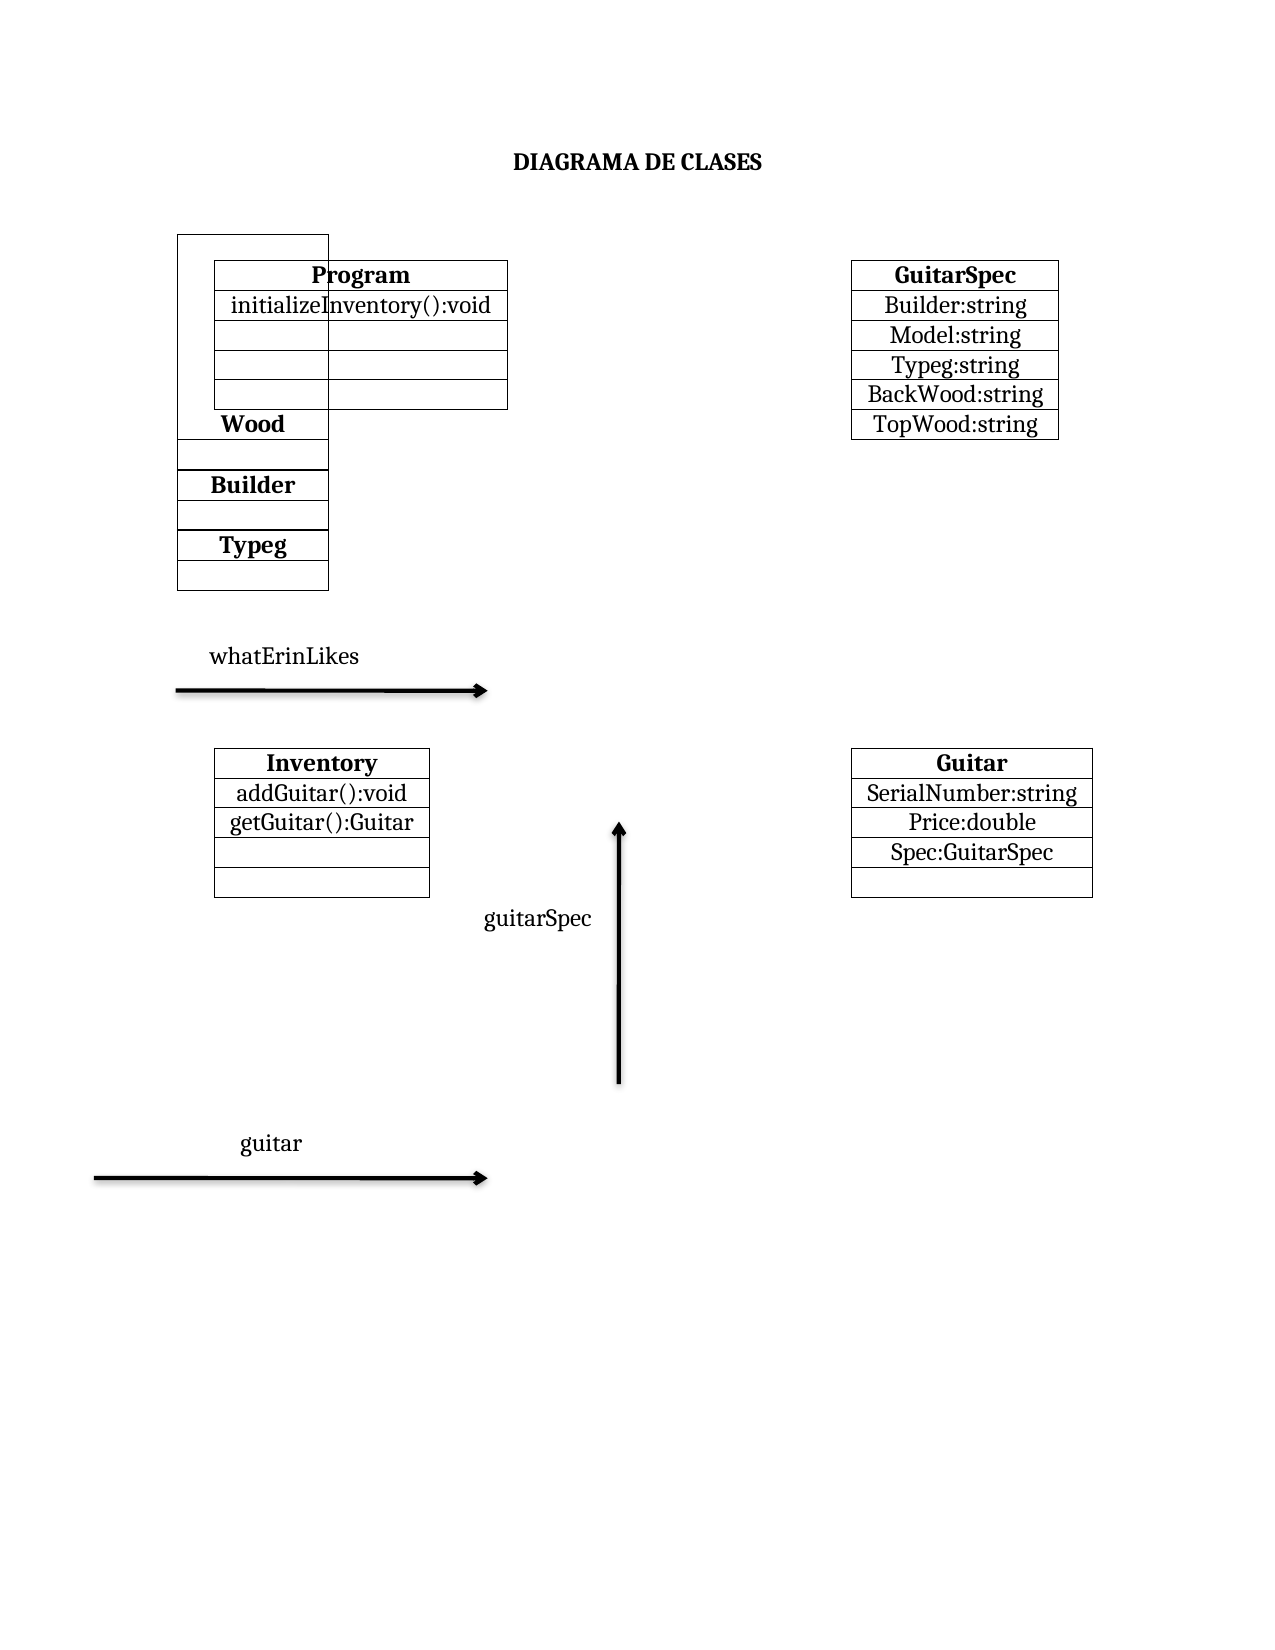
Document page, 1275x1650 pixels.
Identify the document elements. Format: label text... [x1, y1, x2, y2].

table_cell BackWood:string [852, 380, 1058, 409]
table_cell [215, 868, 429, 897]
table_cell TopWood:string [852, 410, 1058, 439]
table_cell initializeInventory():void [215, 291, 507, 320]
table_cell [852, 868, 1092, 897]
table_cell getGuitar():Guitar [215, 808, 429, 837]
table_cell Model:string [852, 321, 1058, 349]
table_cell [178, 501, 328, 529]
table_cell Spec:GuitarSpec [852, 838, 1092, 867]
table_cell SerialNumber:string [852, 779, 1092, 807]
table_cell [215, 321, 507, 349]
table_cell [215, 351, 507, 379]
table_header Guitar [852, 749, 1092, 777]
table_cell Typeg:string [852, 351, 1058, 379]
table_header Builder [178, 471, 328, 499]
table_cell Price:double [852, 808, 1092, 837]
text DIAGRAMA DE CLASES [177, 148, 1098, 176]
table_cell addGuitar():void [215, 779, 429, 807]
table_cell [215, 838, 429, 867]
table_cell [215, 380, 507, 409]
table_header Inventory [215, 749, 429, 777]
table_header Program [215, 261, 507, 290]
table_header GuitarSpec [852, 261, 1058, 290]
table_header Typeg [178, 531, 328, 560]
table_cell [178, 561, 328, 590]
table_cell [178, 440, 328, 469]
table_cell Builder:string [852, 291, 1058, 320]
table_header Wood [178, 235, 328, 439]
